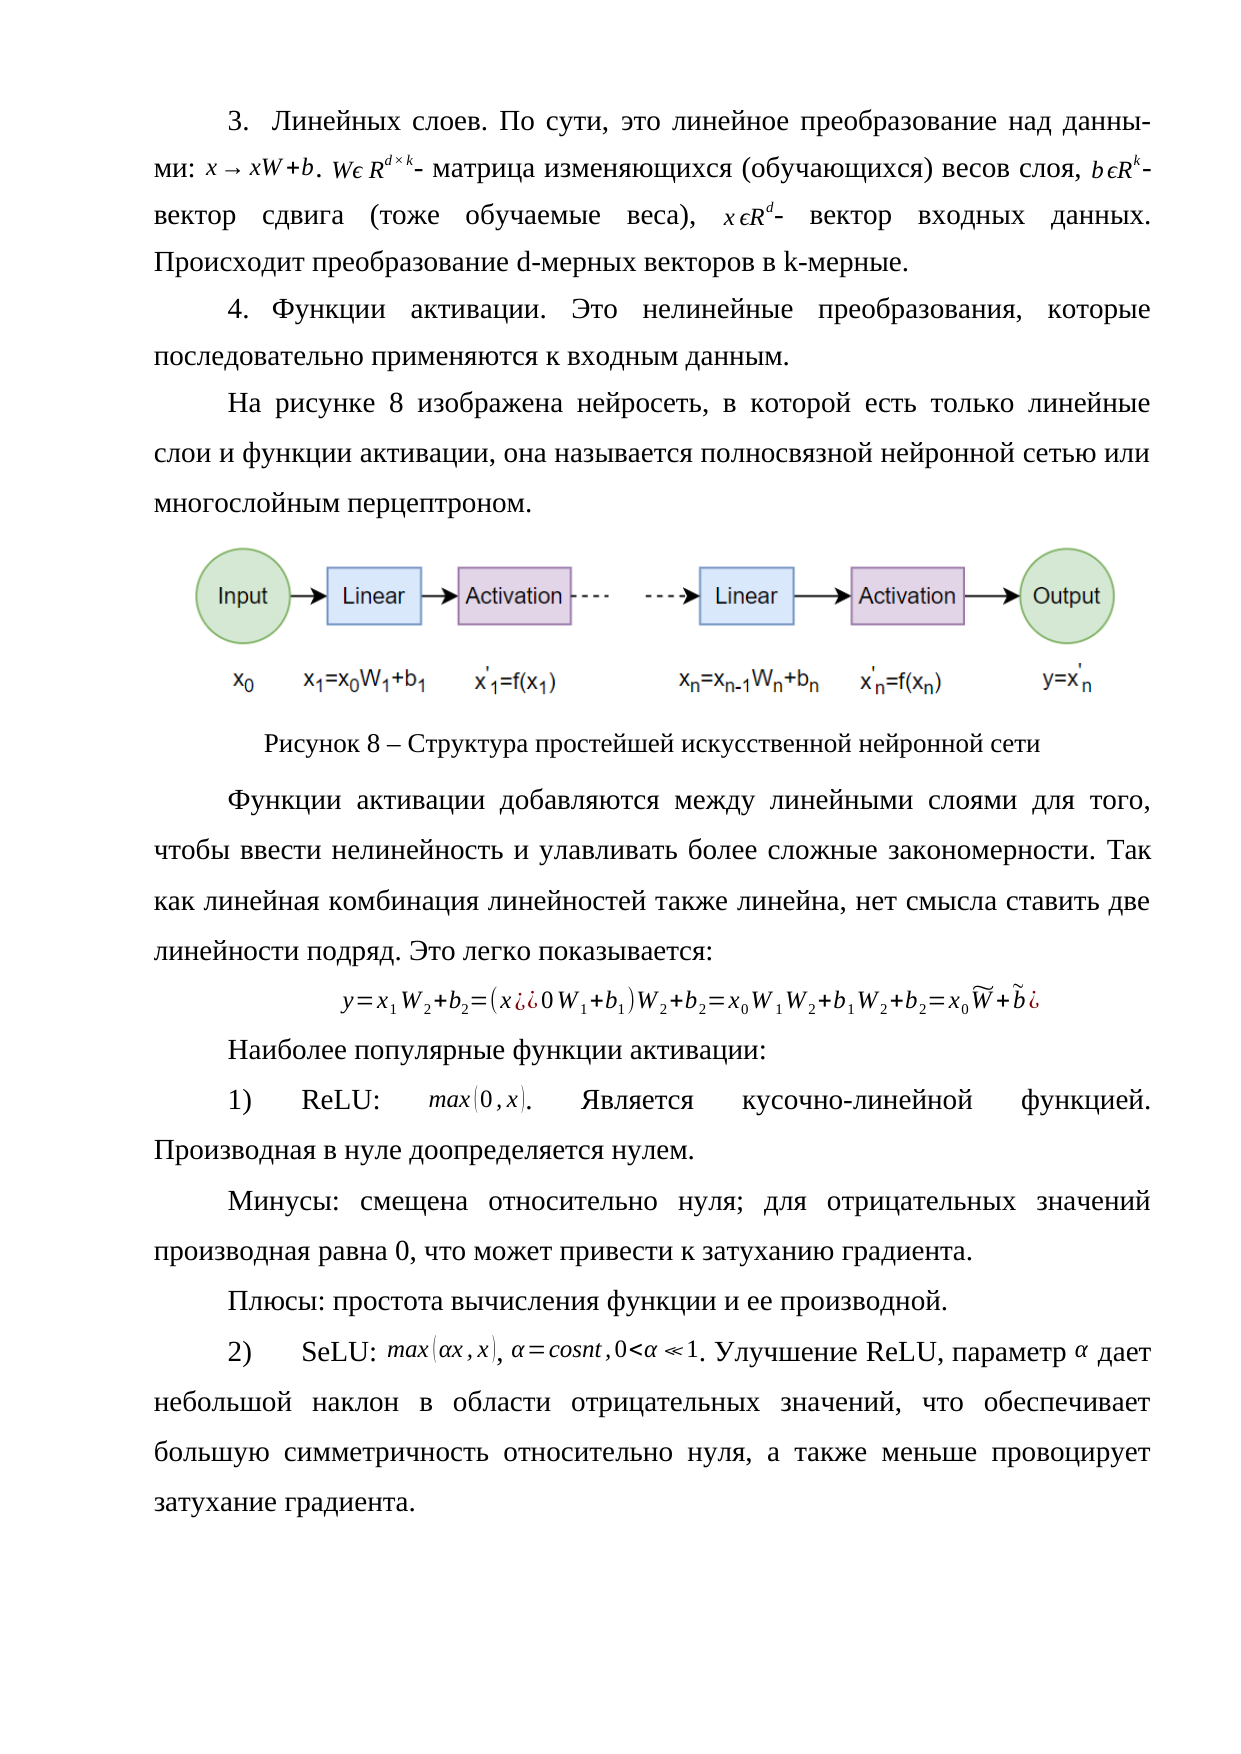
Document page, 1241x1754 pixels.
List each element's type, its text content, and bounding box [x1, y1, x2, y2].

text Рисунок 8 – Структура простейшей искусственной нейронной сети [153, 727, 1152, 758]
text На рисунке 8 изображена нейросеть, в которой есть только линейные слои и функции активации, она называется полносвязной нейронной сетью или многослойным перцептроном. [153, 385, 1152, 519]
text Минусы: смещена относительно нуля; для отрицательных значений производная равна 0, что может привести к затуханию градиента. [153, 1183, 1152, 1267]
list ReLU: . Является кусочно-линейной функцией. Производная в нуле доопределяется нулем. [153, 1082, 1152, 1166]
list SeLU: , . Улучшение ReLU, параметр дает небольшой наклон в области отрицательных значений, что обеспечивает большую симметричность относительно нуля, а также меньше провоцирует затухание градиента. [153, 1334, 1152, 1518]
picture [184, 535, 1122, 714]
text Плюсы: простота вычисления функции и ее производной. [153, 1283, 1152, 1317]
text Функции активации добавляются между линейными слоями для того, чтобы ввести нелинейность и улавливать более сложные закономерности. Так как линейная комбинация линейностей также линейна, нет смысла ставить две линейности подряд. Это легко показывается: [153, 782, 1152, 967]
list Функции активации. Это нелинейные преобразования, которые последовательно применяются к входным данным. [153, 291, 1152, 371]
text Наиболее популярные функции активации: [153, 1032, 1152, 1065]
